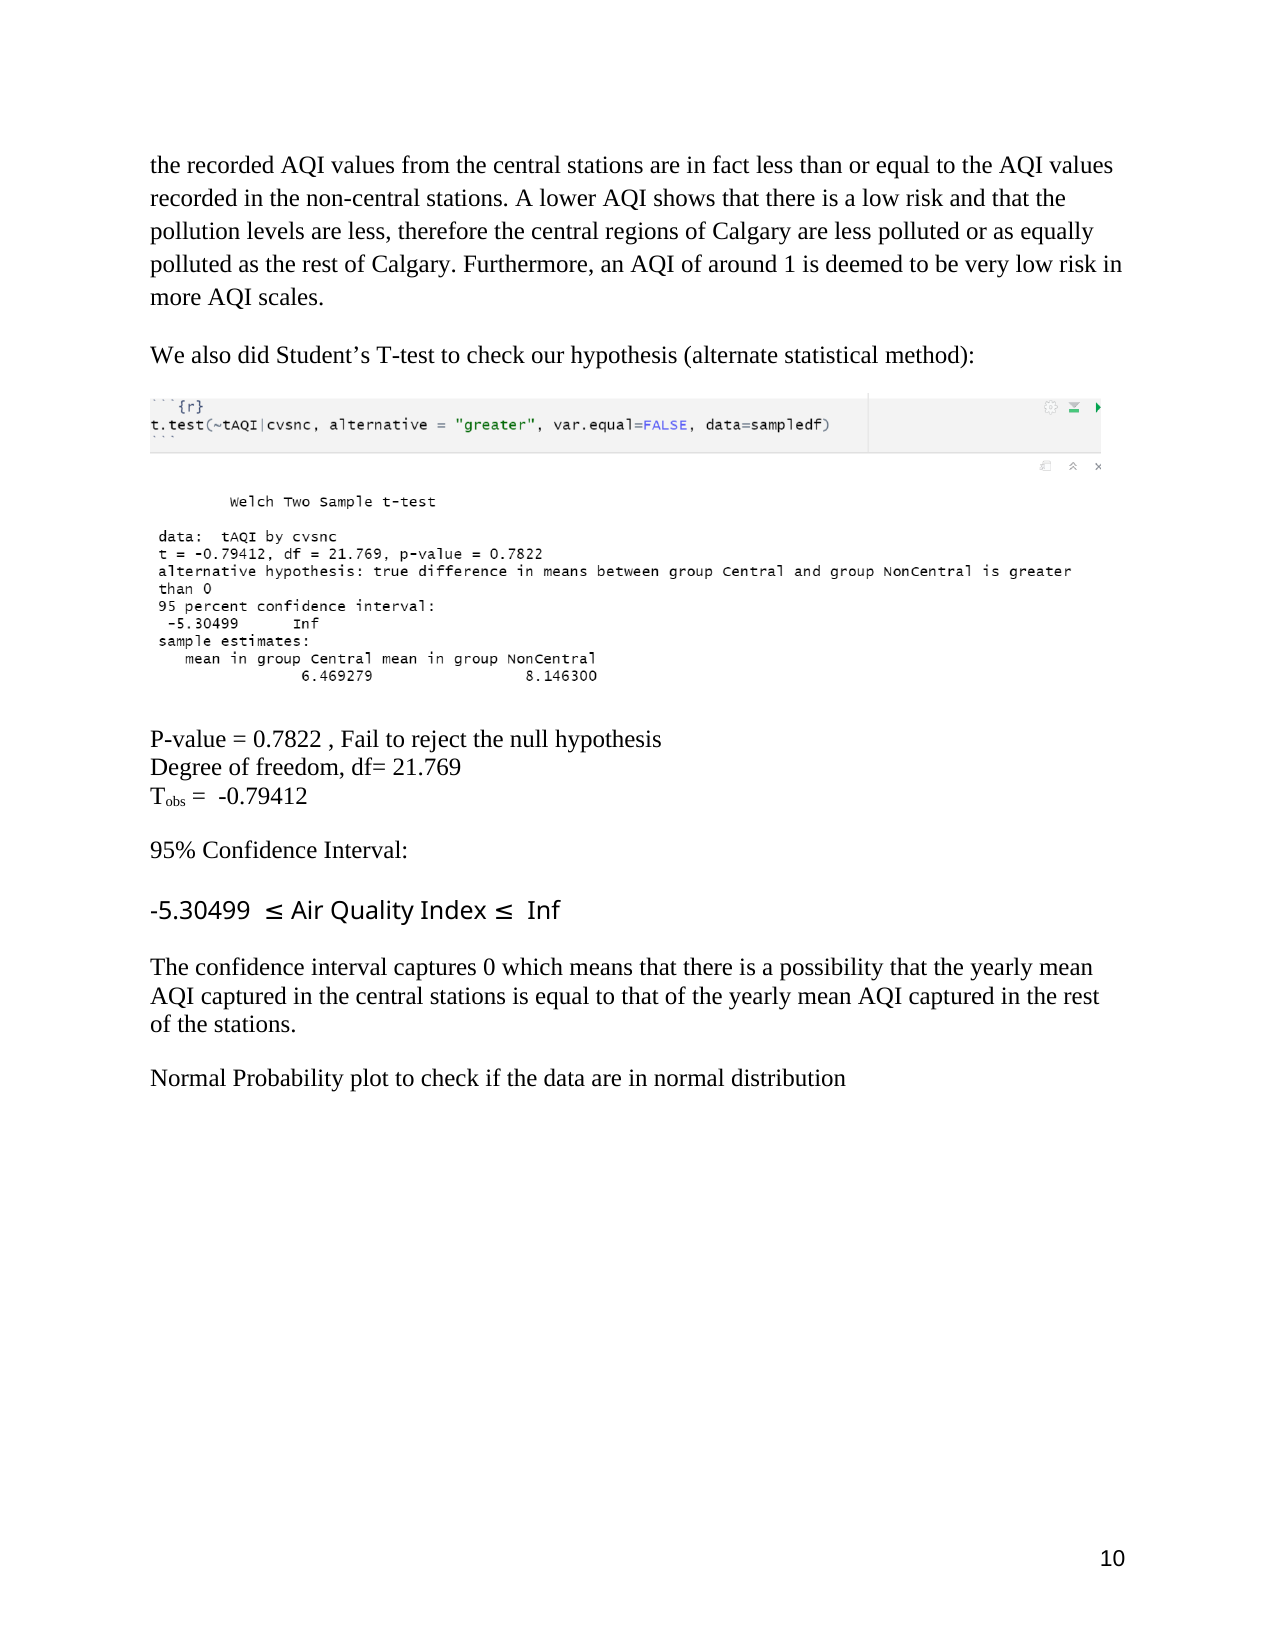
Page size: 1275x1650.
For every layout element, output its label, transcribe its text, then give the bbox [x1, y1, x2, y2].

text P-value = 0.7822 , Fail to reject the null hypothesis Degree of freedom, df= 21.769 Tobs = -0.79412 [150, 724, 1125, 810]
text Normal Probability plot to check if the data are in normal distribution [150, 1063, 1125, 1092]
text We also did Student’s T-test to check our hypothesis (alternate statistical method): [150, 340, 1125, 369]
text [150, 150, 1125, 311]
text -5.30499 ≤ Air Quality Index ≤ Inf [150, 893, 1125, 927]
text 95% Confidence Interval: [150, 835, 1125, 864]
picture [150, 393, 1101, 699]
text The confidence interval captures 0 which means that there is a possibility that the yearly mean AQI captured in the central stations is equal to that of the yearly mean AQI captured in the rest of the stations. [150, 952, 1125, 1038]
